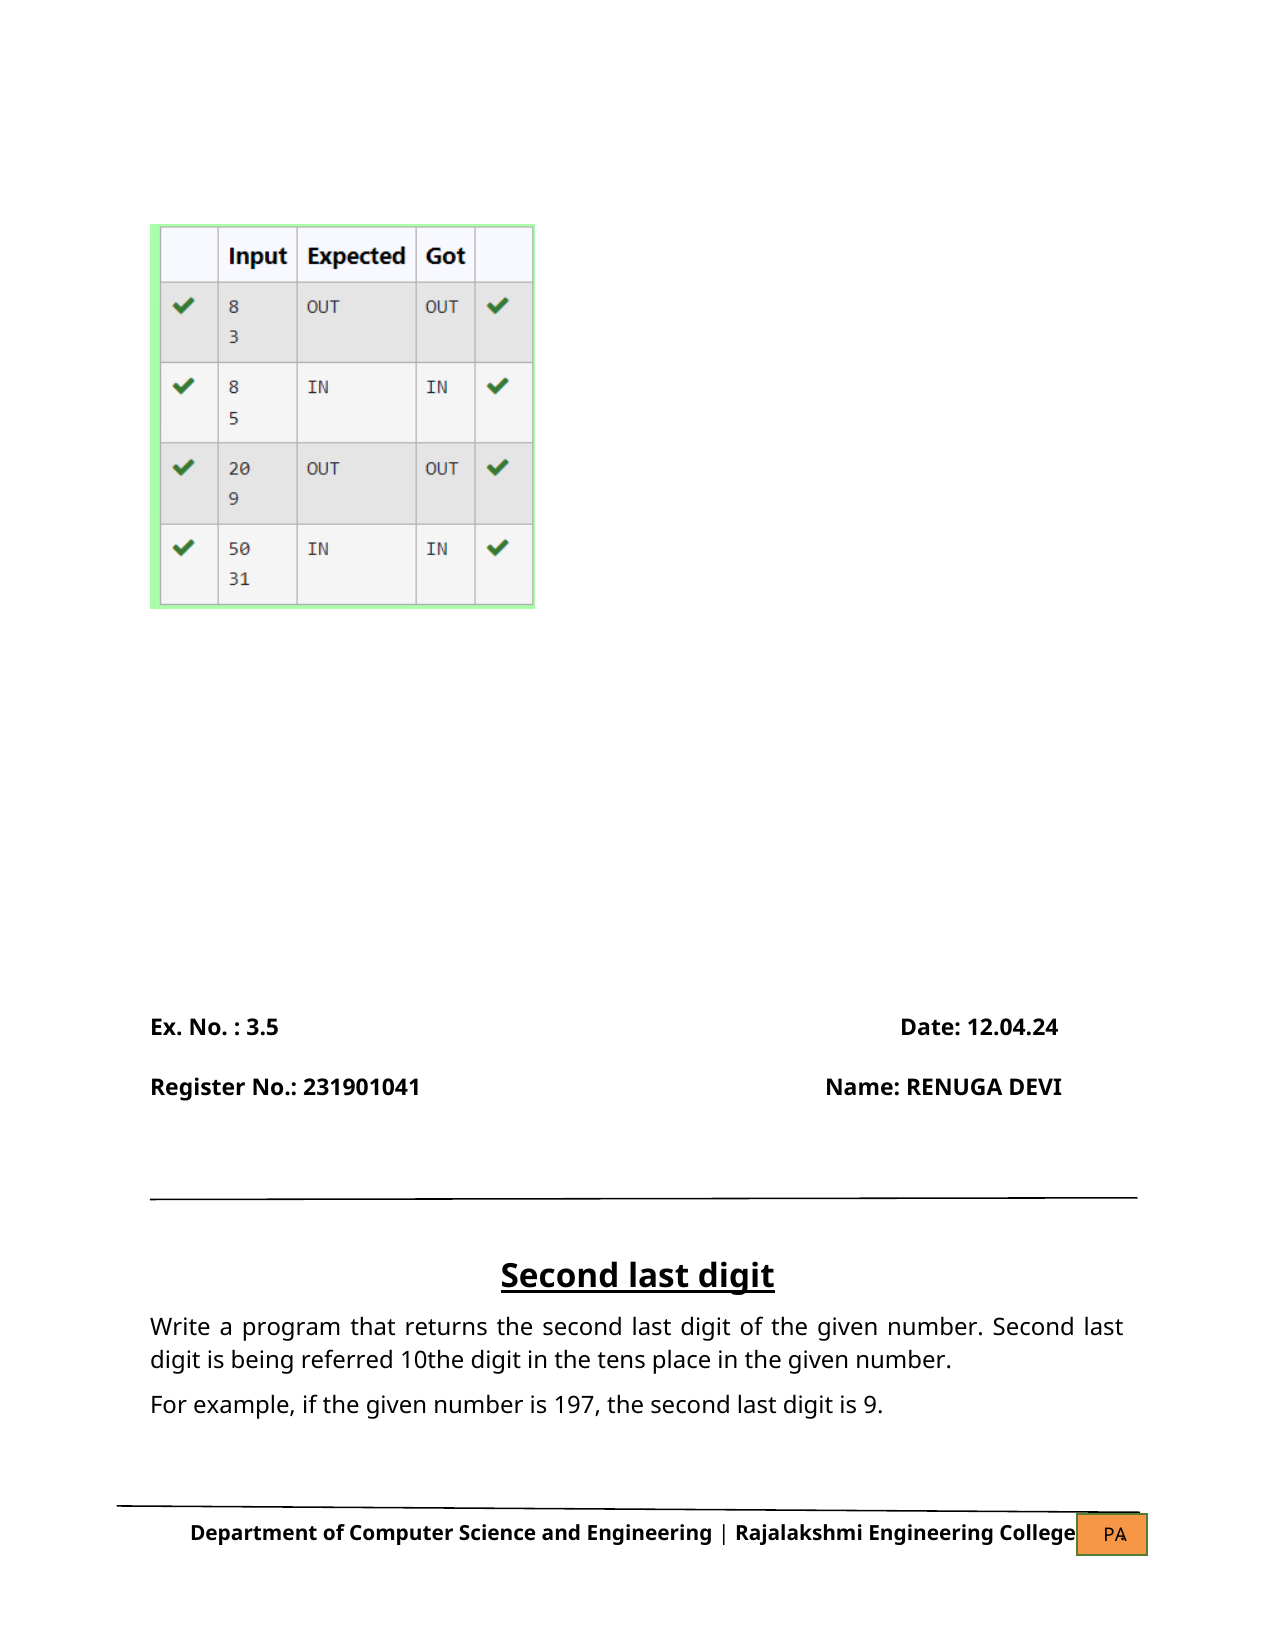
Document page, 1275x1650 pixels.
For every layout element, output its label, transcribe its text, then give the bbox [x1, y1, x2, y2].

text For example, if the given number is 197, the second last digit is 9. [150, 1388, 1125, 1420]
text Write a program that returns the second last digit of the given number. Second last digit is being referred 10the digit in the tens place in the given number. [150, 1310, 1125, 1375]
picture [150, 224, 536, 609]
text Ex. No. : 3.5 Date: 12.04.24 [150, 1010, 1125, 1042]
text Register No.: 231901041 Name: RENUGA DEVI [150, 1071, 1125, 1102]
text Second last digit [150, 1252, 1125, 1297]
